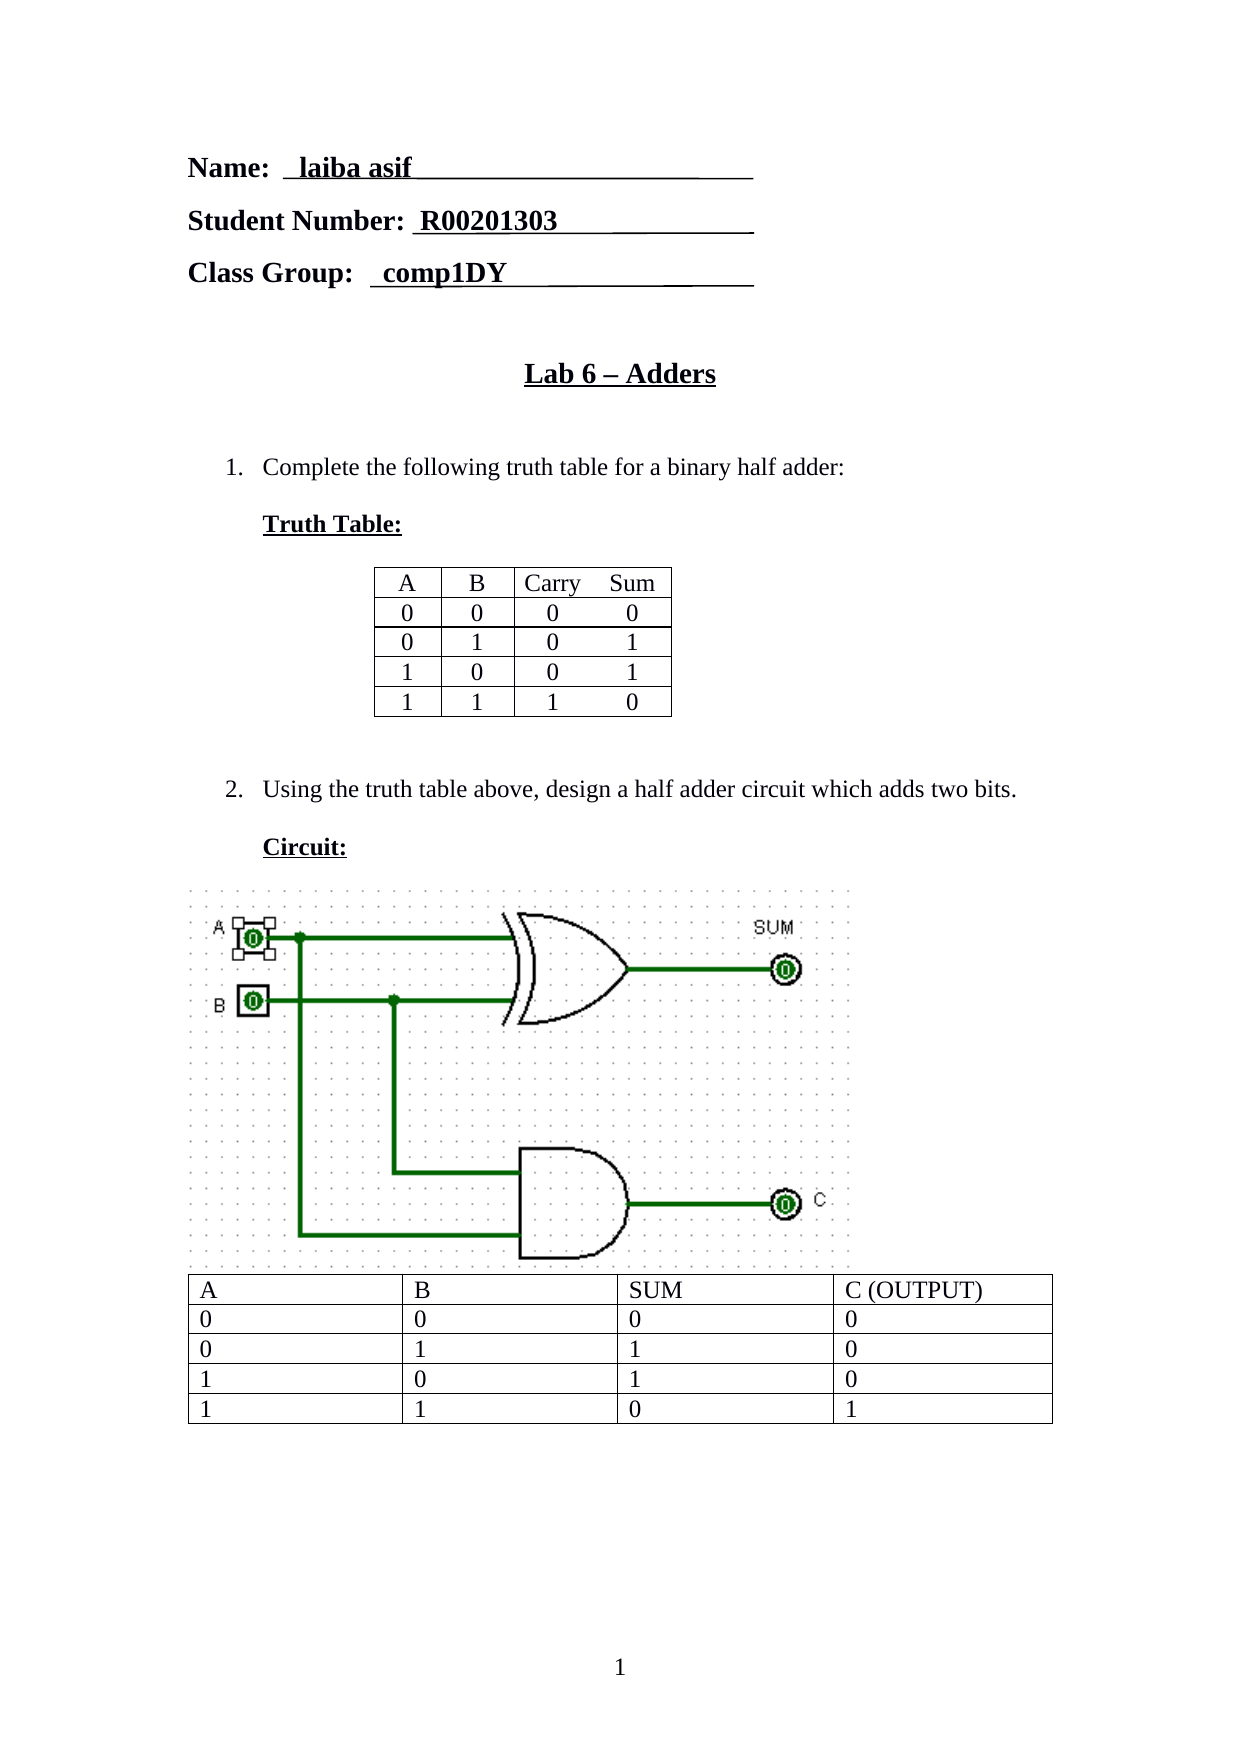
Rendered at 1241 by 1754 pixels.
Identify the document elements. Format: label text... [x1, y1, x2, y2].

table_cell 1 [403, 1394, 617, 1423]
table_cell 0 [593, 598, 671, 626]
table_cell 1 [375, 657, 441, 686]
table_cell 1 [618, 1334, 833, 1363]
table_cell 0 [515, 598, 592, 626]
table_cell 0 [593, 687, 671, 716]
table_cell 0 [618, 1394, 833, 1423]
table_header SUM [618, 1275, 833, 1303]
table_cell 0 [515, 657, 592, 686]
text Class Group: comp1DY [187, 255, 1053, 289]
table_cell 0 [403, 1364, 617, 1393]
table_cell 0 [834, 1364, 1052, 1393]
table_cell 1 [834, 1394, 1052, 1423]
table_cell 0 [442, 598, 514, 626]
text Name: laiba asif [187, 150, 1053, 183]
text Student Number: R00201303 [187, 203, 1053, 236]
table_cell 0 [442, 657, 514, 686]
table_cell 1 [442, 628, 514, 656]
table_cell 0 [375, 628, 441, 656]
table_header C (OUTPUT) [834, 1275, 1052, 1303]
table_cell 1 [593, 657, 671, 686]
table_cell 0 [189, 1334, 402, 1363]
table_cell 1 [375, 687, 441, 716]
list Complete the following truth table for a binary half adder: [225, 452, 1053, 481]
table_cell 1 [189, 1364, 402, 1393]
table_header Carry [515, 568, 592, 597]
table_cell 0 [618, 1305, 833, 1333]
table_cell 1 [618, 1364, 833, 1393]
subtitle Truth Table: [187, 509, 1053, 538]
table_cell 0 [834, 1334, 1052, 1363]
picture [187, 889, 857, 1274]
table_header B [442, 568, 514, 597]
table_cell 1 [442, 687, 514, 716]
text Lab 6 – Adders [187, 356, 1053, 389]
list Using the truth table above, design a half adder circuit which adds two bits. [225, 774, 1053, 803]
table_cell 0 [834, 1305, 1052, 1333]
table_cell 0 [403, 1305, 617, 1333]
table_cell 0 [515, 628, 592, 656]
table_cell 0 [189, 1305, 402, 1333]
subtitle Circuit: [262, 832, 1053, 861]
table_header A [375, 568, 441, 597]
table_cell 1 [403, 1334, 617, 1363]
table_cell 1 [515, 687, 592, 716]
table_cell 1 [593, 628, 671, 656]
table_header B [403, 1275, 617, 1303]
table_cell 0 [375, 598, 441, 626]
table_header A [189, 1275, 402, 1303]
table_header Sum [593, 568, 671, 597]
table_cell 1 [189, 1394, 402, 1423]
